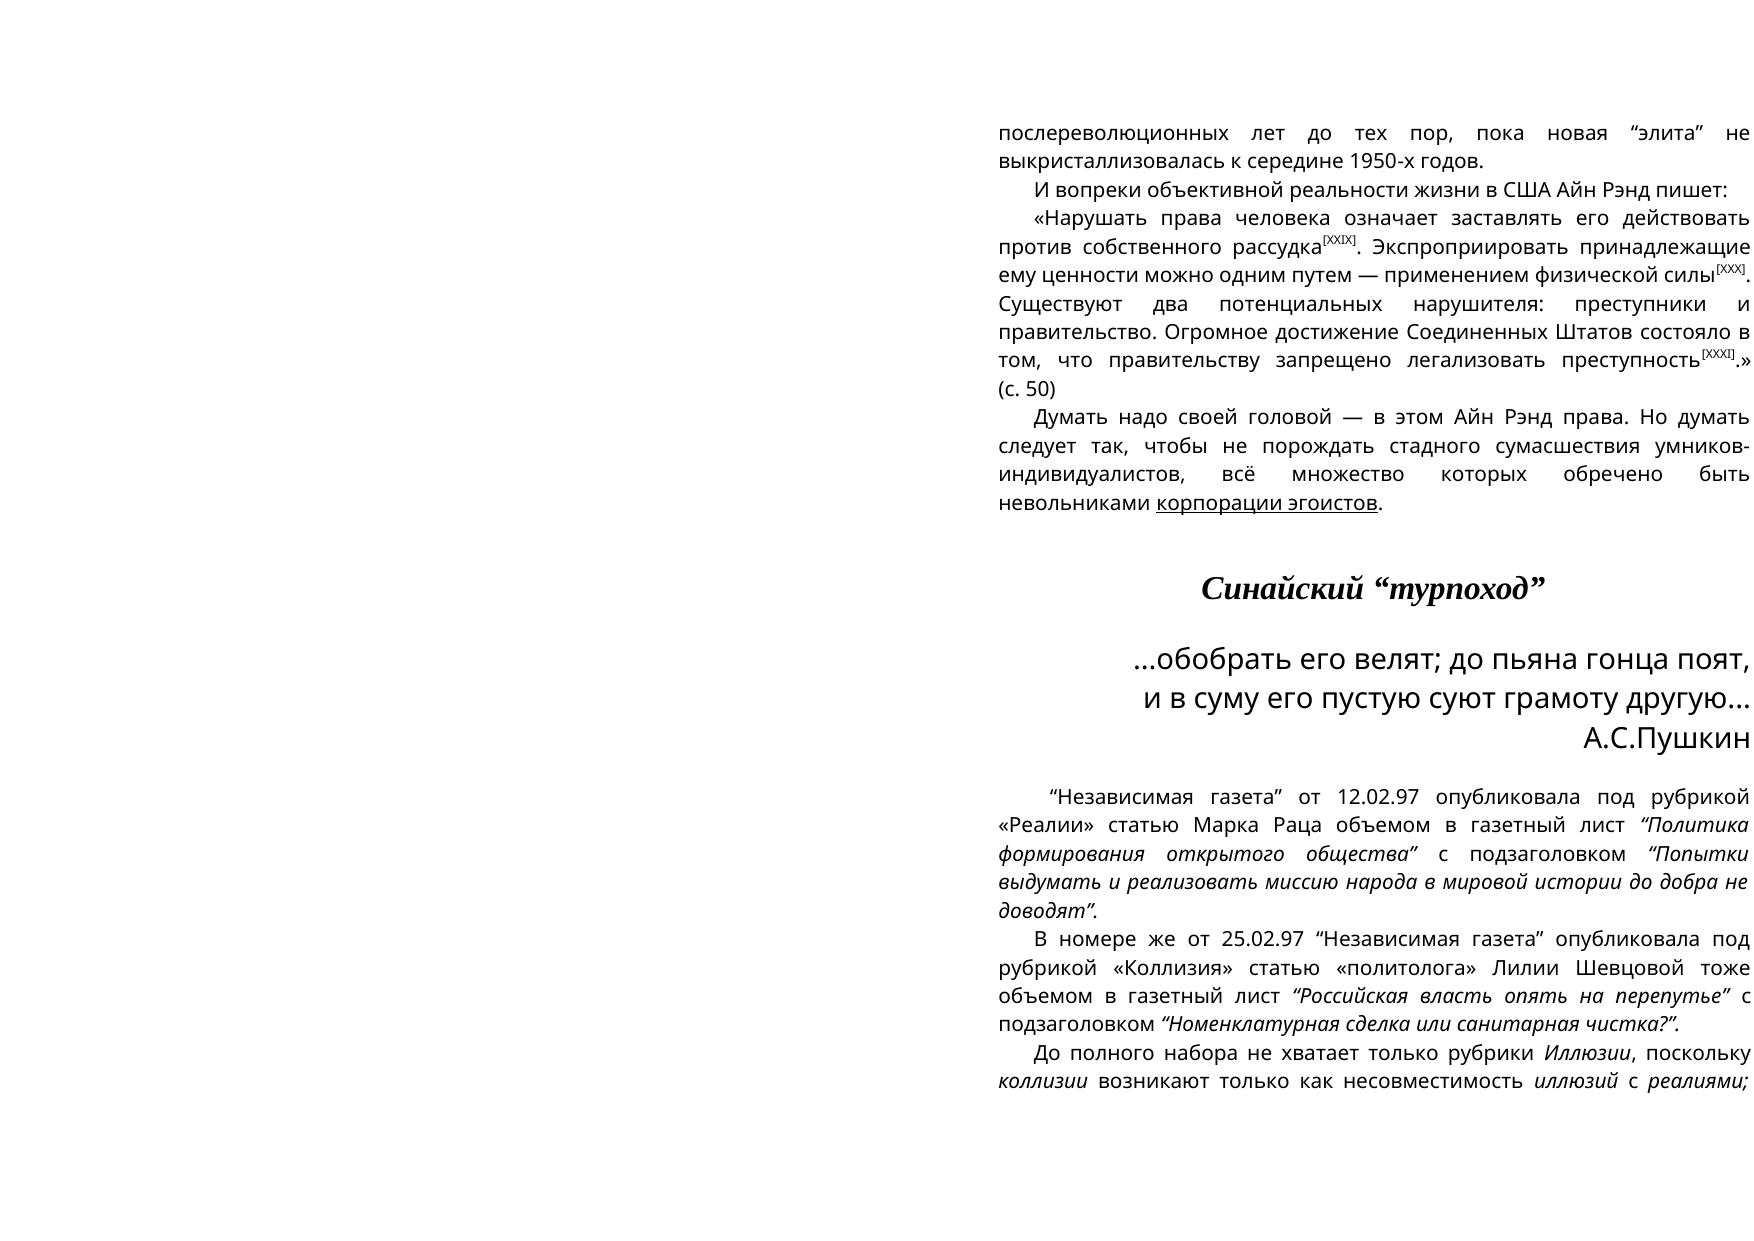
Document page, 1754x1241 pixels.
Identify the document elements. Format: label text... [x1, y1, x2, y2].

text “Независимая газета” от 12.02.97 опубликовала под рубрикой «Реалии» статью Марка Раца объемом в газетный лист “Политика формирования открытого общества” с подзаголовком “Попытки выдумать и реализовать миссию народа в мировой истории до добра не доводят”. [998, 782, 1751, 924]
text ...обобрать его велят; до пьяна гонца поят, и в суму его пустую суют грамоту другую... [998, 638, 1751, 717]
text «Нарушать права человека означает заставлять его действовать против собственного рассудка[XXIX]. Экспроприировать принадлежащие ему ценности можно одним путем — применением физической силы[XXX]. Существуют два потенциальных нарушителя: преступники и правительство. Огромное достижение Соединенных Штатов состояло в том, что правительству запрещено легализовать преступность[XXXI].» (с. 50) [998, 203, 1751, 402]
text Думать надо своей головой — в этом Айн Рэнд права. Но думать следует так, чтобы не порождать стадного сумасшествия умников-индивидуалистов, всё множество которых обречено быть невольниками корпорации эгоистов. [998, 402, 1751, 516]
text В номере же от 25.02.97 “Независимая газета” опубликовала под рубрикой «Коллизия» статью «политолога» Лилии Шевцовой тоже объемом в газетный лист “Российская власть опять на перепутье” с подзаголовком “Номенклатурная сделка или санитарная чистка?”. [998, 924, 1751, 1038]
text И вопреки объективной реальности жизни в США Айн Рэнд пишет: [998, 175, 1751, 203]
subtitle Синайский “турпоход” [998, 568, 1751, 607]
text А.С.Пушкин [998, 717, 1751, 757]
